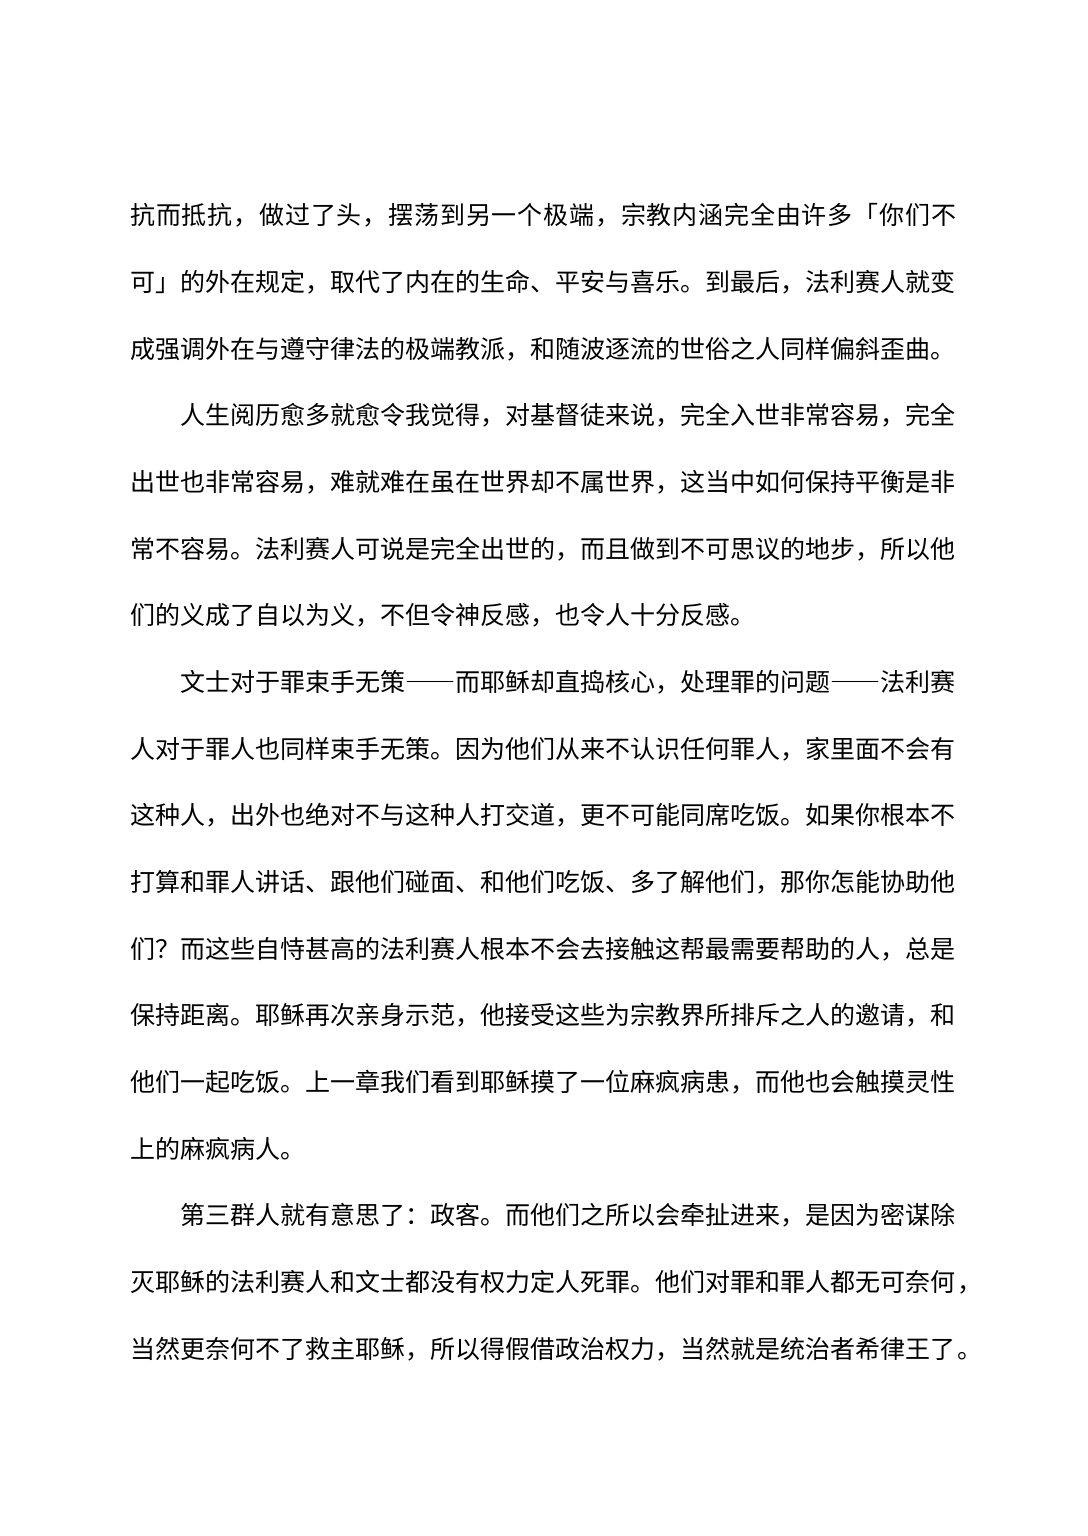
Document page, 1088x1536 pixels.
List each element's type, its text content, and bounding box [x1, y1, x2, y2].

text 人生阅历愈多就愈令我觉得，对基督徒来说，完全入世非常容易，完全出世也非常容易，难就难在虽在世界却不属世界，这当中如何保持平衡是非常不容易。法利赛人可说是完全出世的，而且做到不可思议的地步，所以他们的义成了自以为义，不但令神反感，也令人十分反感。 [130, 381, 958, 647]
text 文士对于罪束手无策——而耶稣却直捣核心，处理罪的问题——法利赛人对于罪人也同样束手无策。因为他们从来不认识任何罪人，家里面不会有这种人，出外也绝对不与这种人打交道，更不可能同席吃饭。如果你根本不打算和罪人讲话、跟他们碰面、和他们吃饭、多了解他们，那你怎能协助他们？而这些自恃甚高的法利赛人根本不会去接触这帮最需要帮助的人，总是保持距离。耶稣再次亲身示范，他接受这些为宗教界所排斥之人的邀请，和他们一起吃饭。上一章我们看到耶稣摸了一位麻疯病患，而他也会触摸灵性上的麻疯病人。 [130, 647, 958, 1181]
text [130, 181, 958, 381]
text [130, 1181, 958, 1381]
